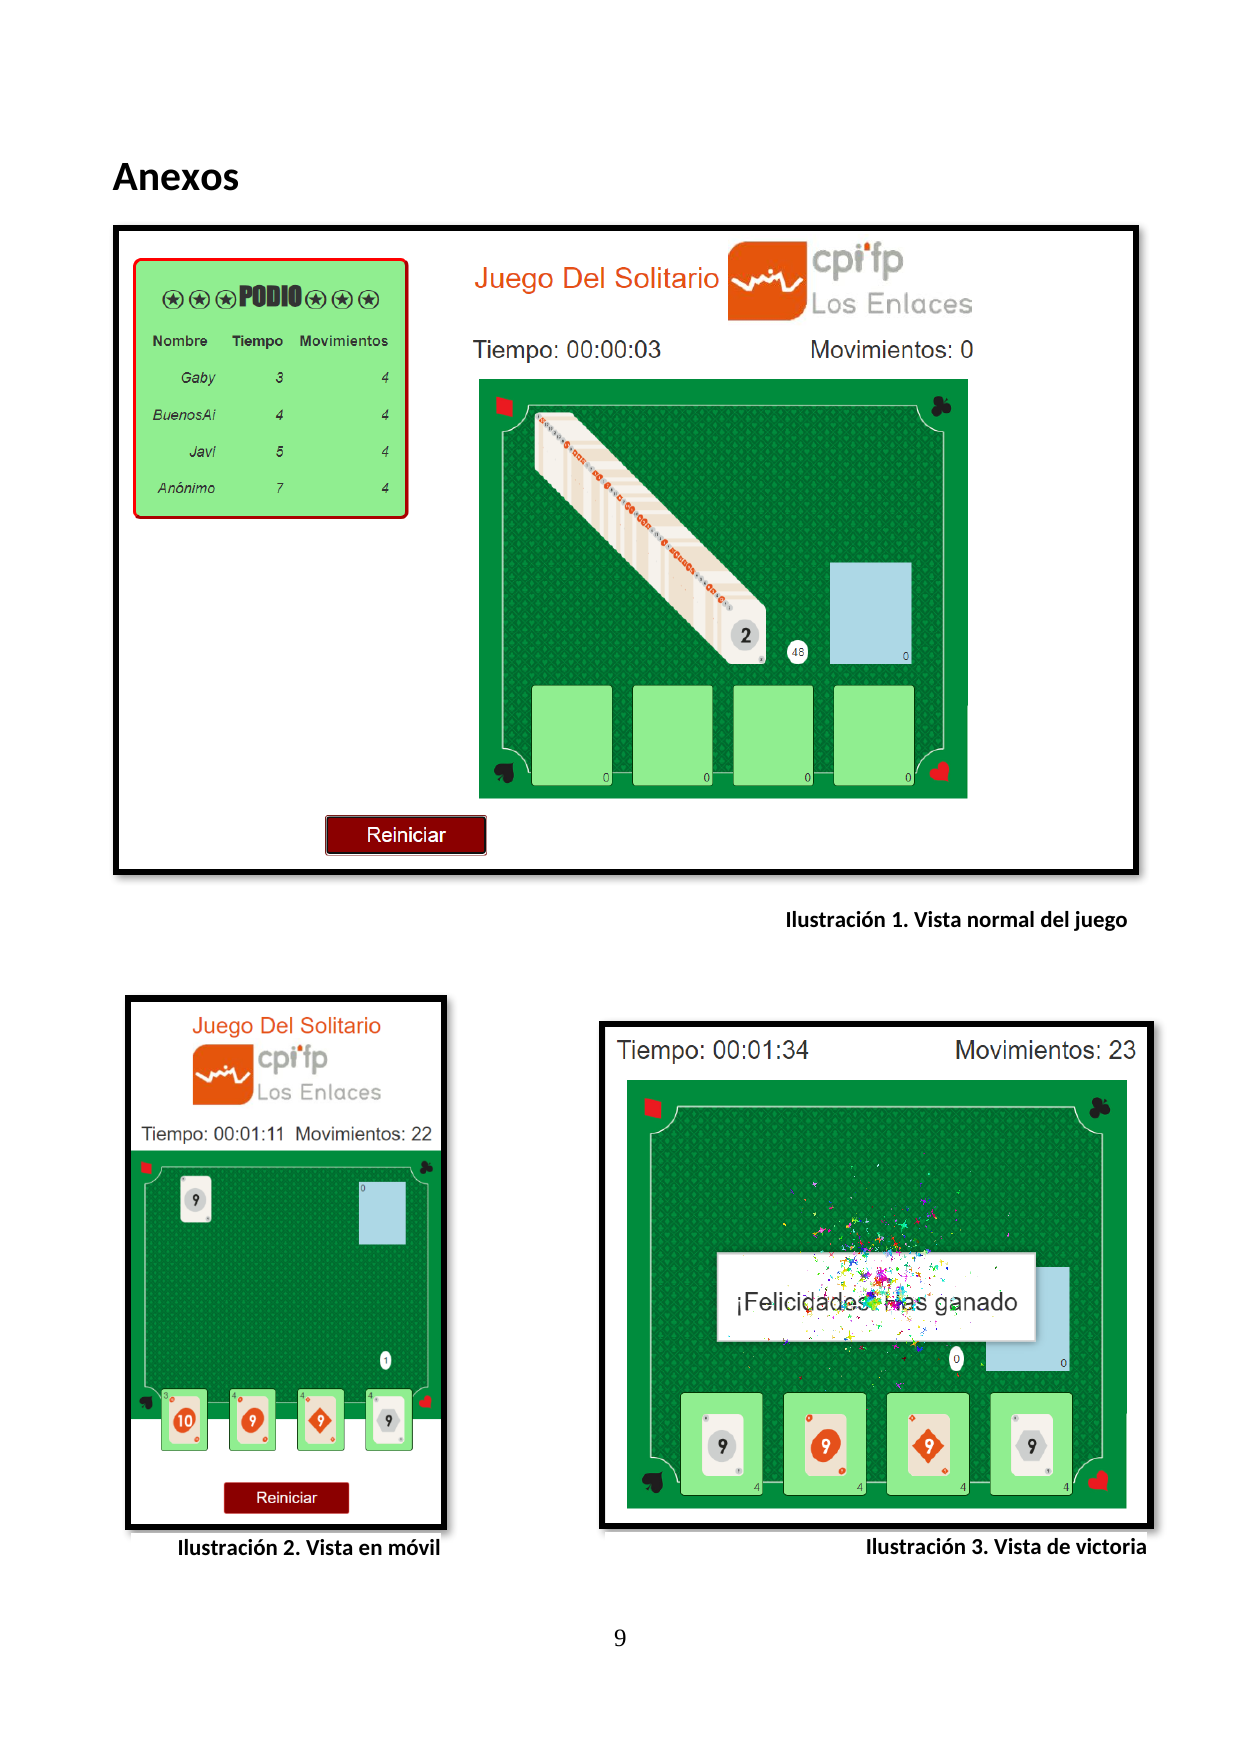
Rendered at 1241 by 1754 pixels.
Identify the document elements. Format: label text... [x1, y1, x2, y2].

picture [605, 1027, 1147, 1523]
text Ilustración 1. Vista normal del juego [112, 905, 1128, 933]
subtitle Anexos [112, 150, 1128, 201]
picture [119, 231, 1133, 869]
picture [131, 1002, 441, 1524]
